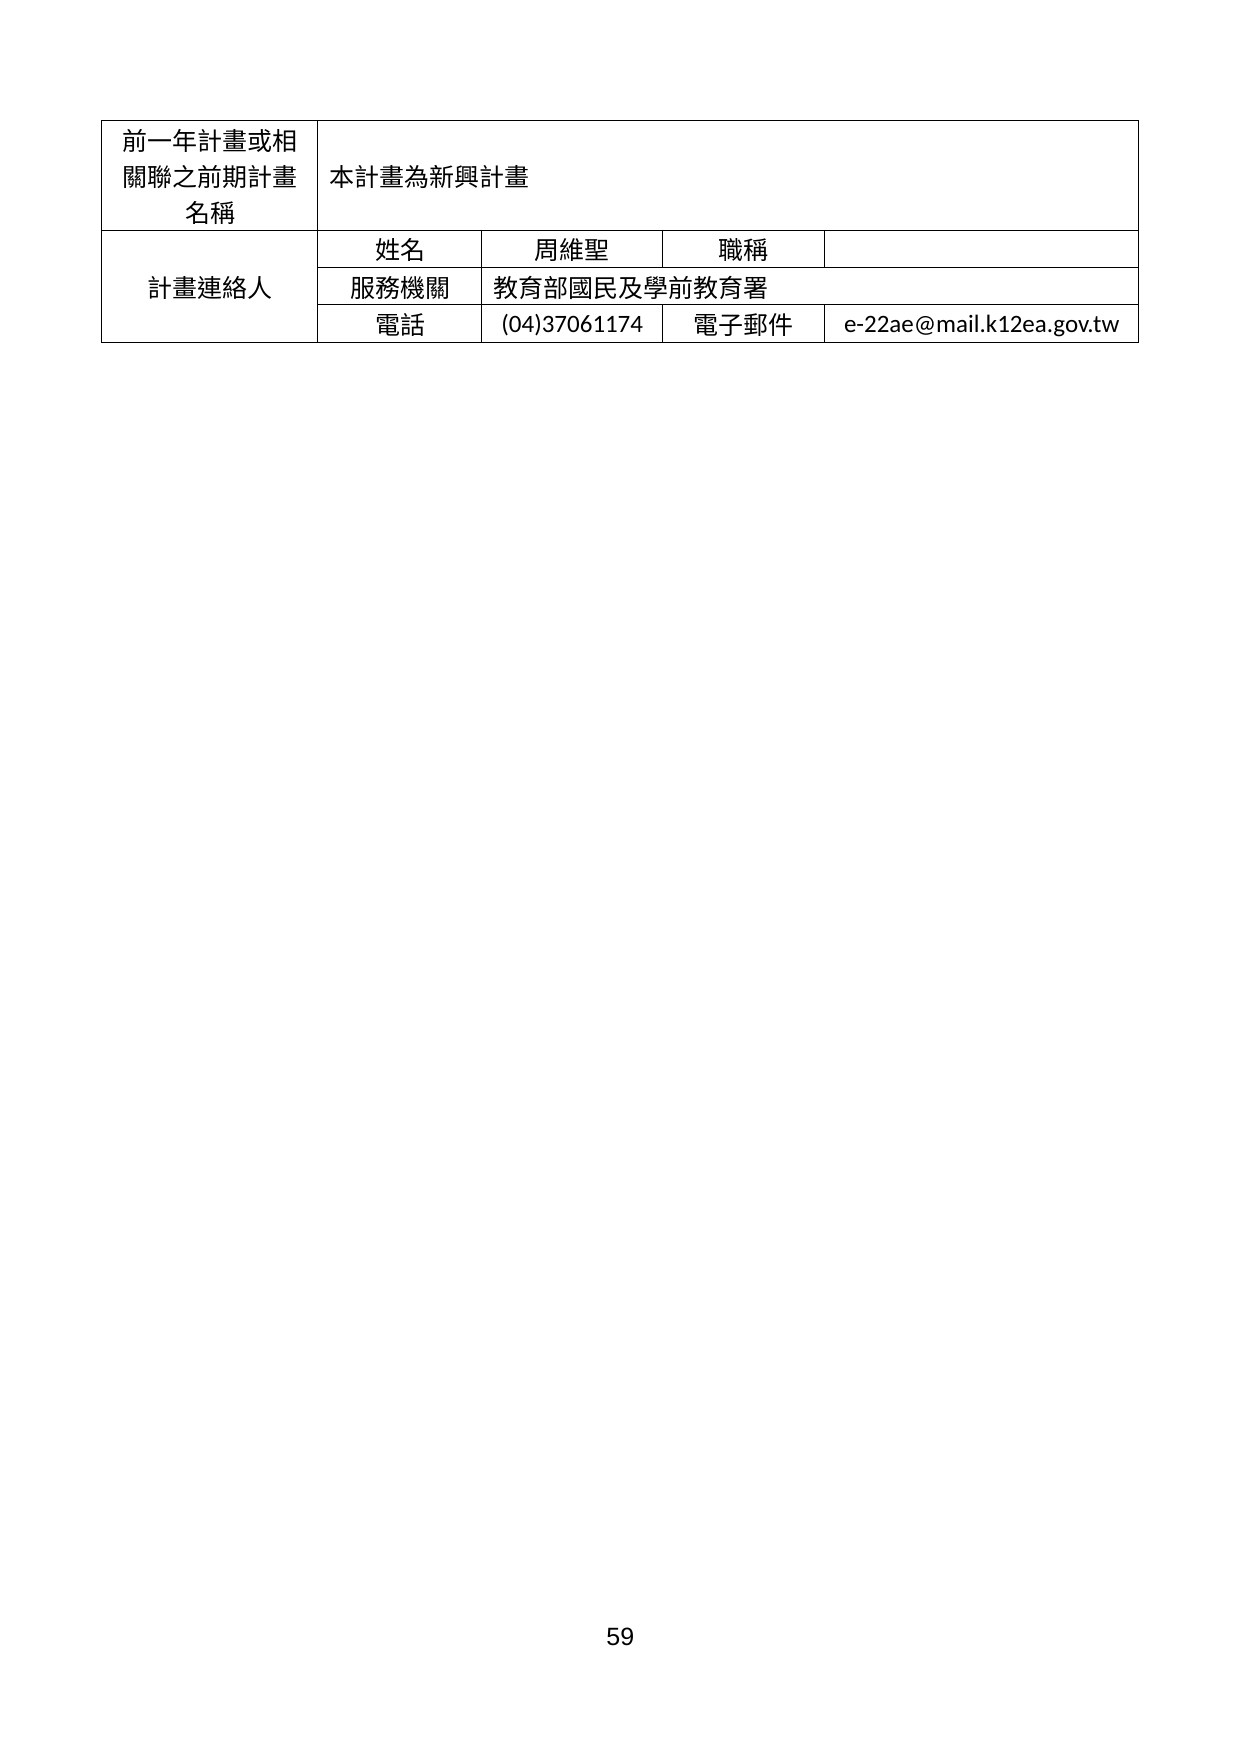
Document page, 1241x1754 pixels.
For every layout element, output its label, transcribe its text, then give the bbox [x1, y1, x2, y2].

table_cell [825, 231, 1138, 267]
table_cell 職稱 [663, 231, 824, 267]
table_cell 周維聖 [482, 231, 662, 267]
table_cell 電話 [318, 305, 481, 342]
table_cell (04)37061174 [482, 305, 662, 342]
table_cell 姓名 [318, 231, 481, 267]
table_cell 本計畫為新興計畫 [318, 121, 1138, 230]
table_cell 電子郵件 [663, 305, 824, 342]
table_cell e-22ae@mail.k12ea.gov.tw [825, 305, 1138, 342]
table_cell 服務機關 [318, 268, 481, 304]
table_cell 計畫連絡人 [102, 231, 317, 342]
table_cell 教育部國民及學前教育署 [482, 268, 1138, 304]
table_cell 前一年計畫或相關聯之前期計畫名稱 [102, 121, 317, 230]
